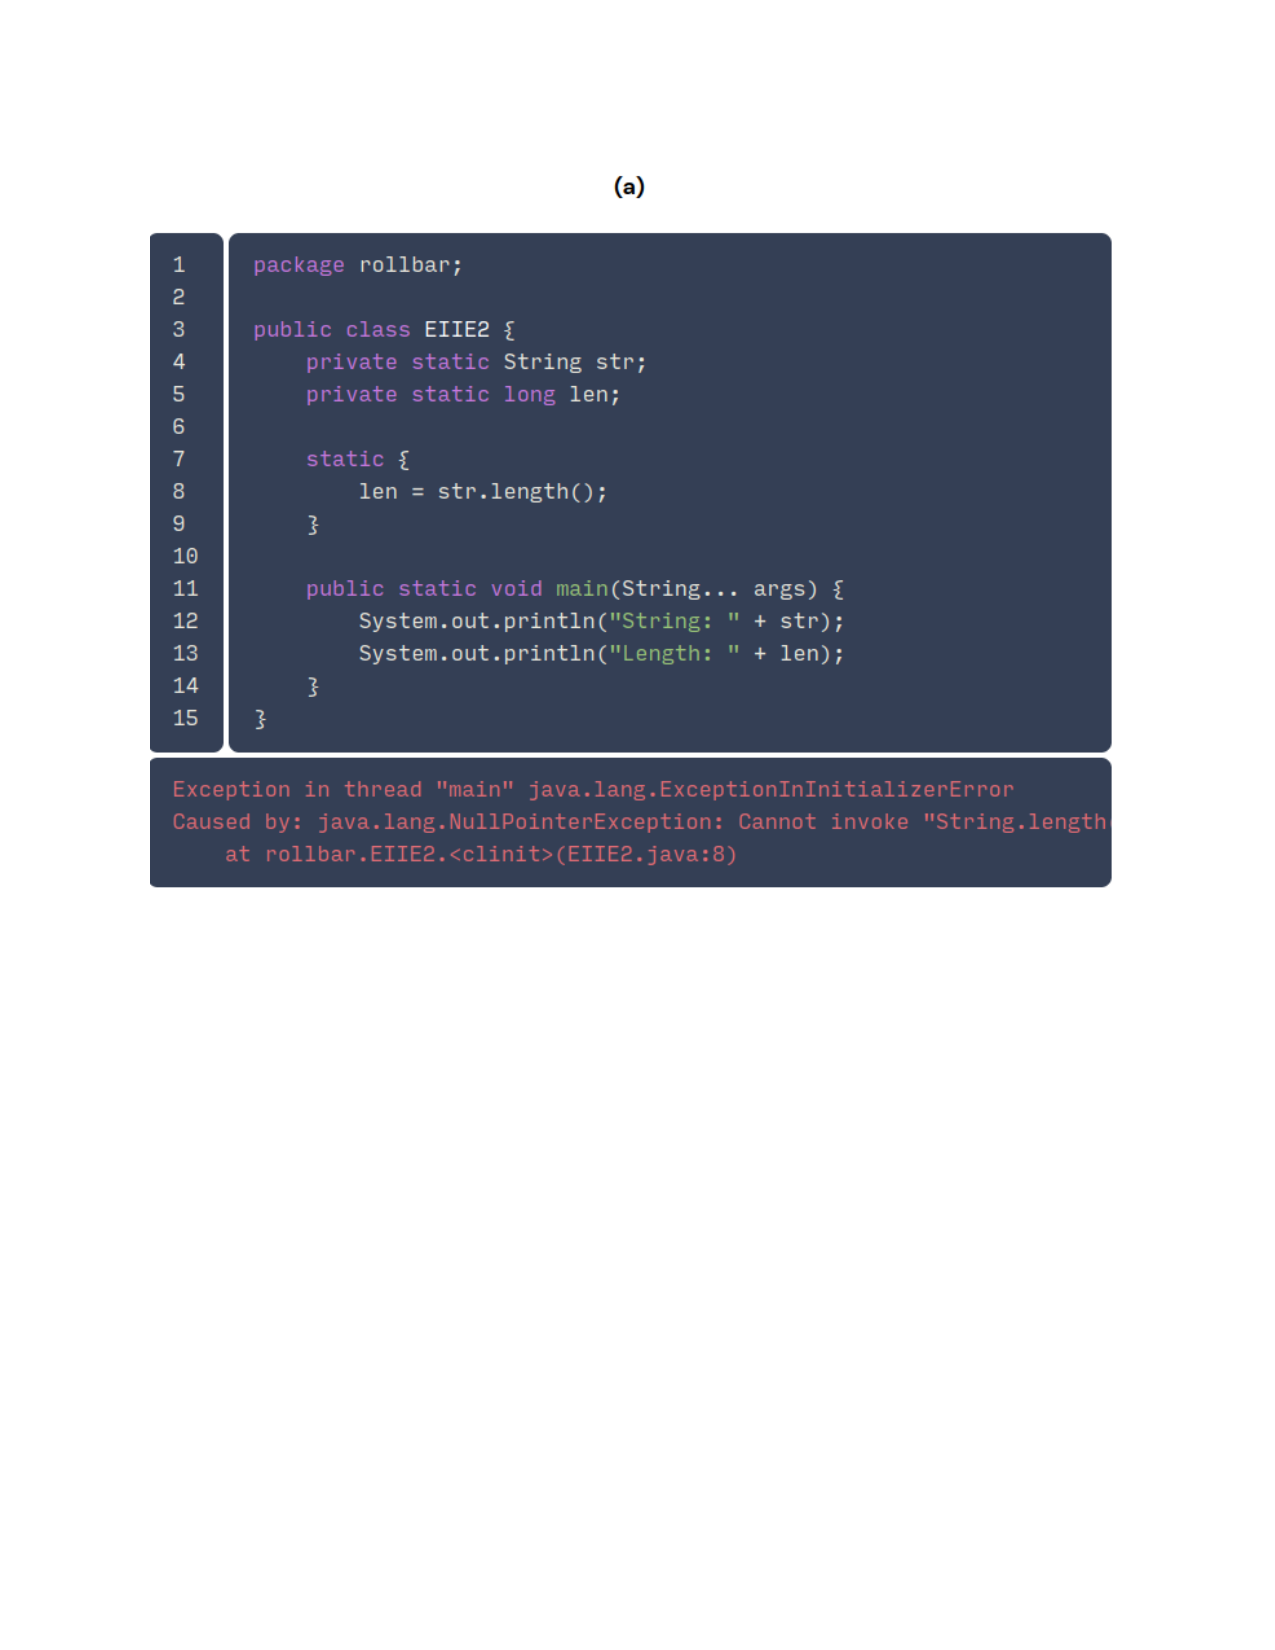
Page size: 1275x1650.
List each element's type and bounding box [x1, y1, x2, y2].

picture [150, 150, 1125, 890]
